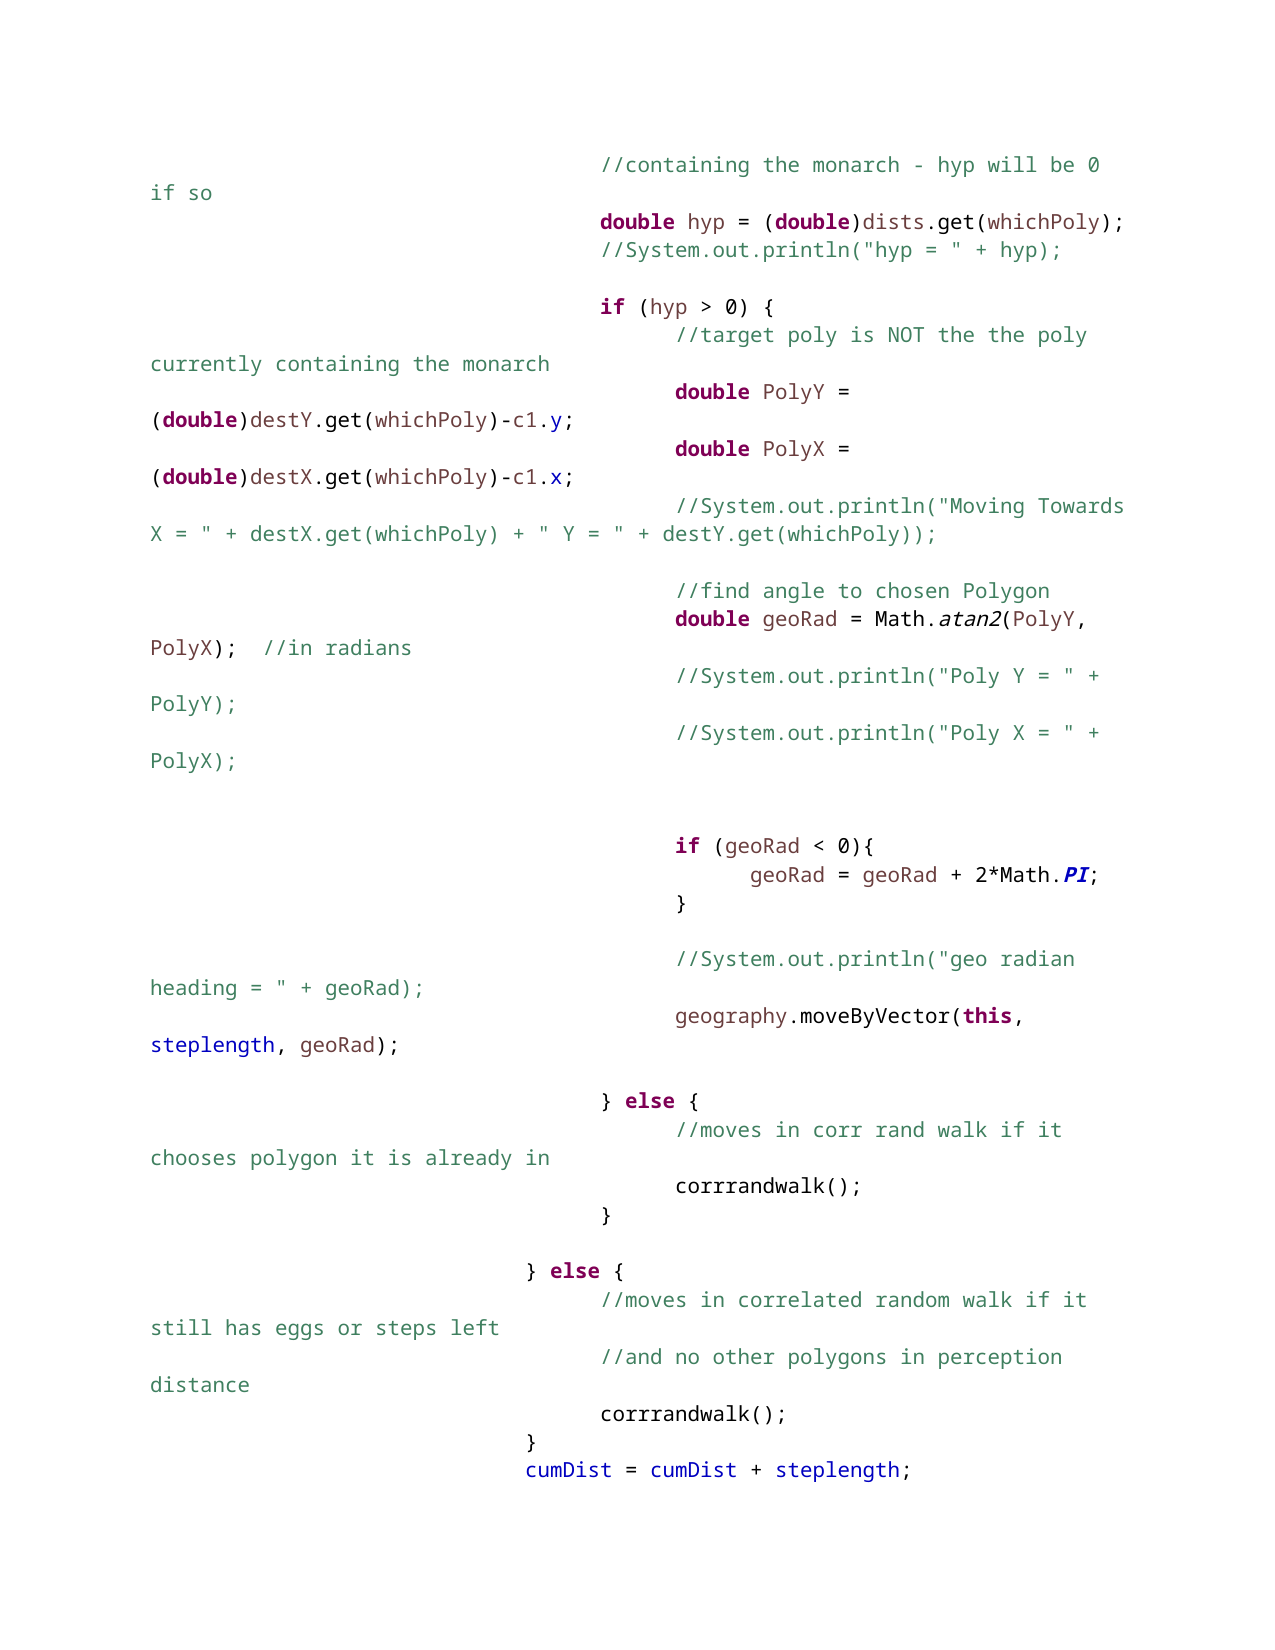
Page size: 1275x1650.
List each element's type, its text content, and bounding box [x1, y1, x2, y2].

text //find angle to chosen Polygon [150, 576, 1125, 604]
text geoRad = geoRad + 2*Math.PI; [150, 860, 1125, 888]
text } [150, 888, 1125, 917]
text } else { [150, 1257, 1125, 1285]
text //System.out.println("Poly X = " + PolyX); [150, 718, 1125, 775]
text corrrandwalk(); [150, 1399, 1125, 1427]
text //moves in corr rand walk if it chooses polygon it is already in [150, 1115, 1125, 1172]
text } else { [150, 1086, 1125, 1115]
text double PolyY = (double)destY.get(whichPoly)-c1.y; [150, 377, 1125, 434]
text if (hyp > 0) { [150, 292, 1125, 320]
text corrrandwalk(); [150, 1172, 1125, 1200]
text if (geoRad < 0){ [150, 831, 1125, 860]
text } [150, 1200, 1125, 1228]
text } [150, 1427, 1125, 1456]
text //System.out.println("Poly Y = " + PolyY); [150, 661, 1125, 718]
text double geoRad = Math.atan2(PolyY, PolyX); //in radians [150, 604, 1125, 661]
text //System.out.println("hyp = " + hyp); [150, 235, 1125, 264]
text //System.out.println("geo radian heading = " + geoRad); [150, 944, 1125, 1001]
text //target poly is NOT the the poly currently containing the monarch [150, 320, 1125, 377]
text geography.moveByVector(this, steplength, geoRad); [150, 1001, 1125, 1058]
text double hyp = (double)dists.get(whichPoly); [150, 207, 1125, 235]
text //and no other polygons in perception distance [150, 1342, 1125, 1399]
text //moves in correlated random walk if it still has eggs or steps left [150, 1285, 1125, 1342]
text //containing the monarch - hyp will be 0 if so [150, 150, 1125, 207]
text cumDist = cumDist + steplength; [150, 1456, 1125, 1484]
text double PolyX = (double)destX.get(whichPoly)-c1.x; [150, 434, 1125, 491]
text //System.out.println("Moving Towards X = " + destX.get(whichPoly) + " Y = " + destY.get(whichPoly)); [150, 491, 1125, 548]
